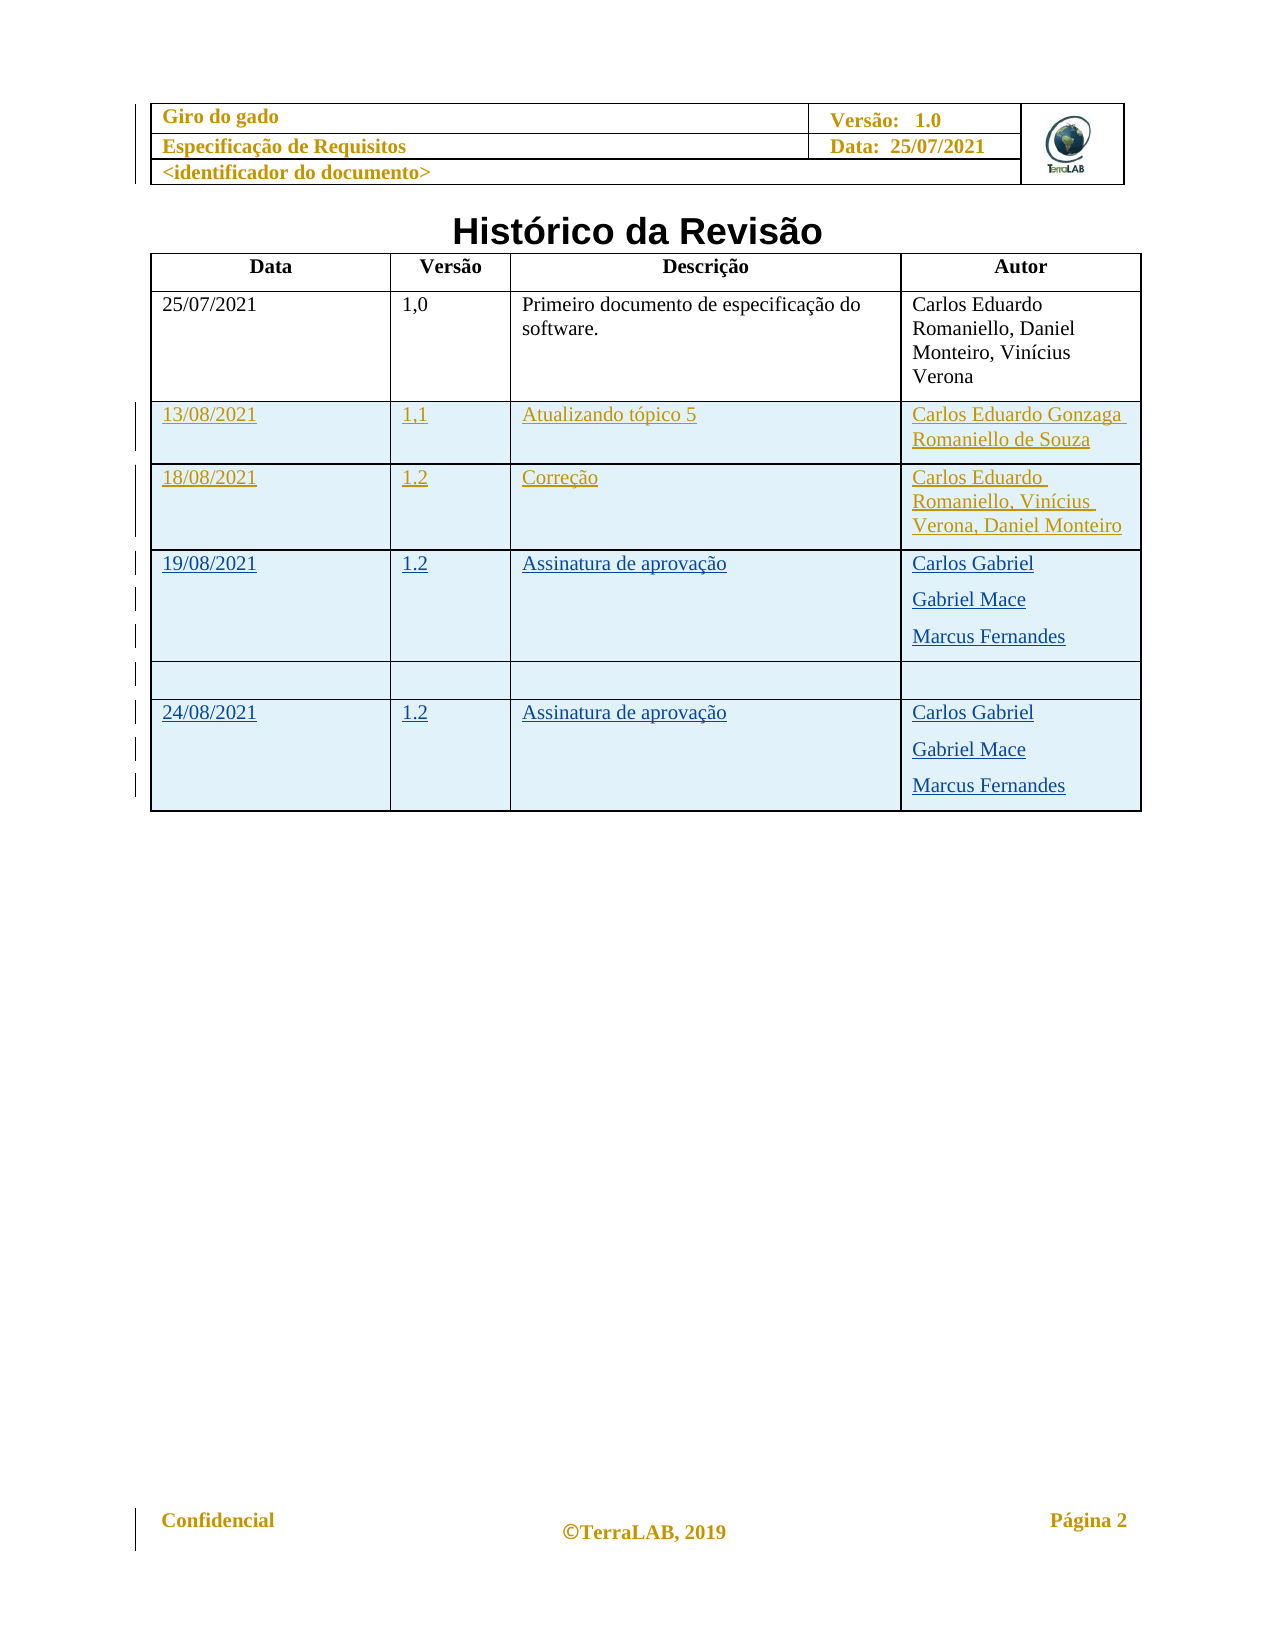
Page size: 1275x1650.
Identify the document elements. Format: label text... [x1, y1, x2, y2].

title Histórico da Revisão [150, 209, 1125, 252]
table_header Versão [391, 254, 510, 291]
table_cell Primeiro documento de especificação do software. [511, 292, 900, 401]
table_header Descrição [511, 254, 900, 291]
table_header Autor [902, 254, 1140, 291]
picture [1032, 108, 1102, 182]
table_cell Carlos Eduardo Romaniello, Daniel Monteiro, Vinícius Verona [902, 292, 1140, 401]
table_cell 1,0 [391, 292, 510, 401]
table_header Data [152, 254, 390, 291]
table_cell 25/07/2021 [152, 292, 390, 401]
